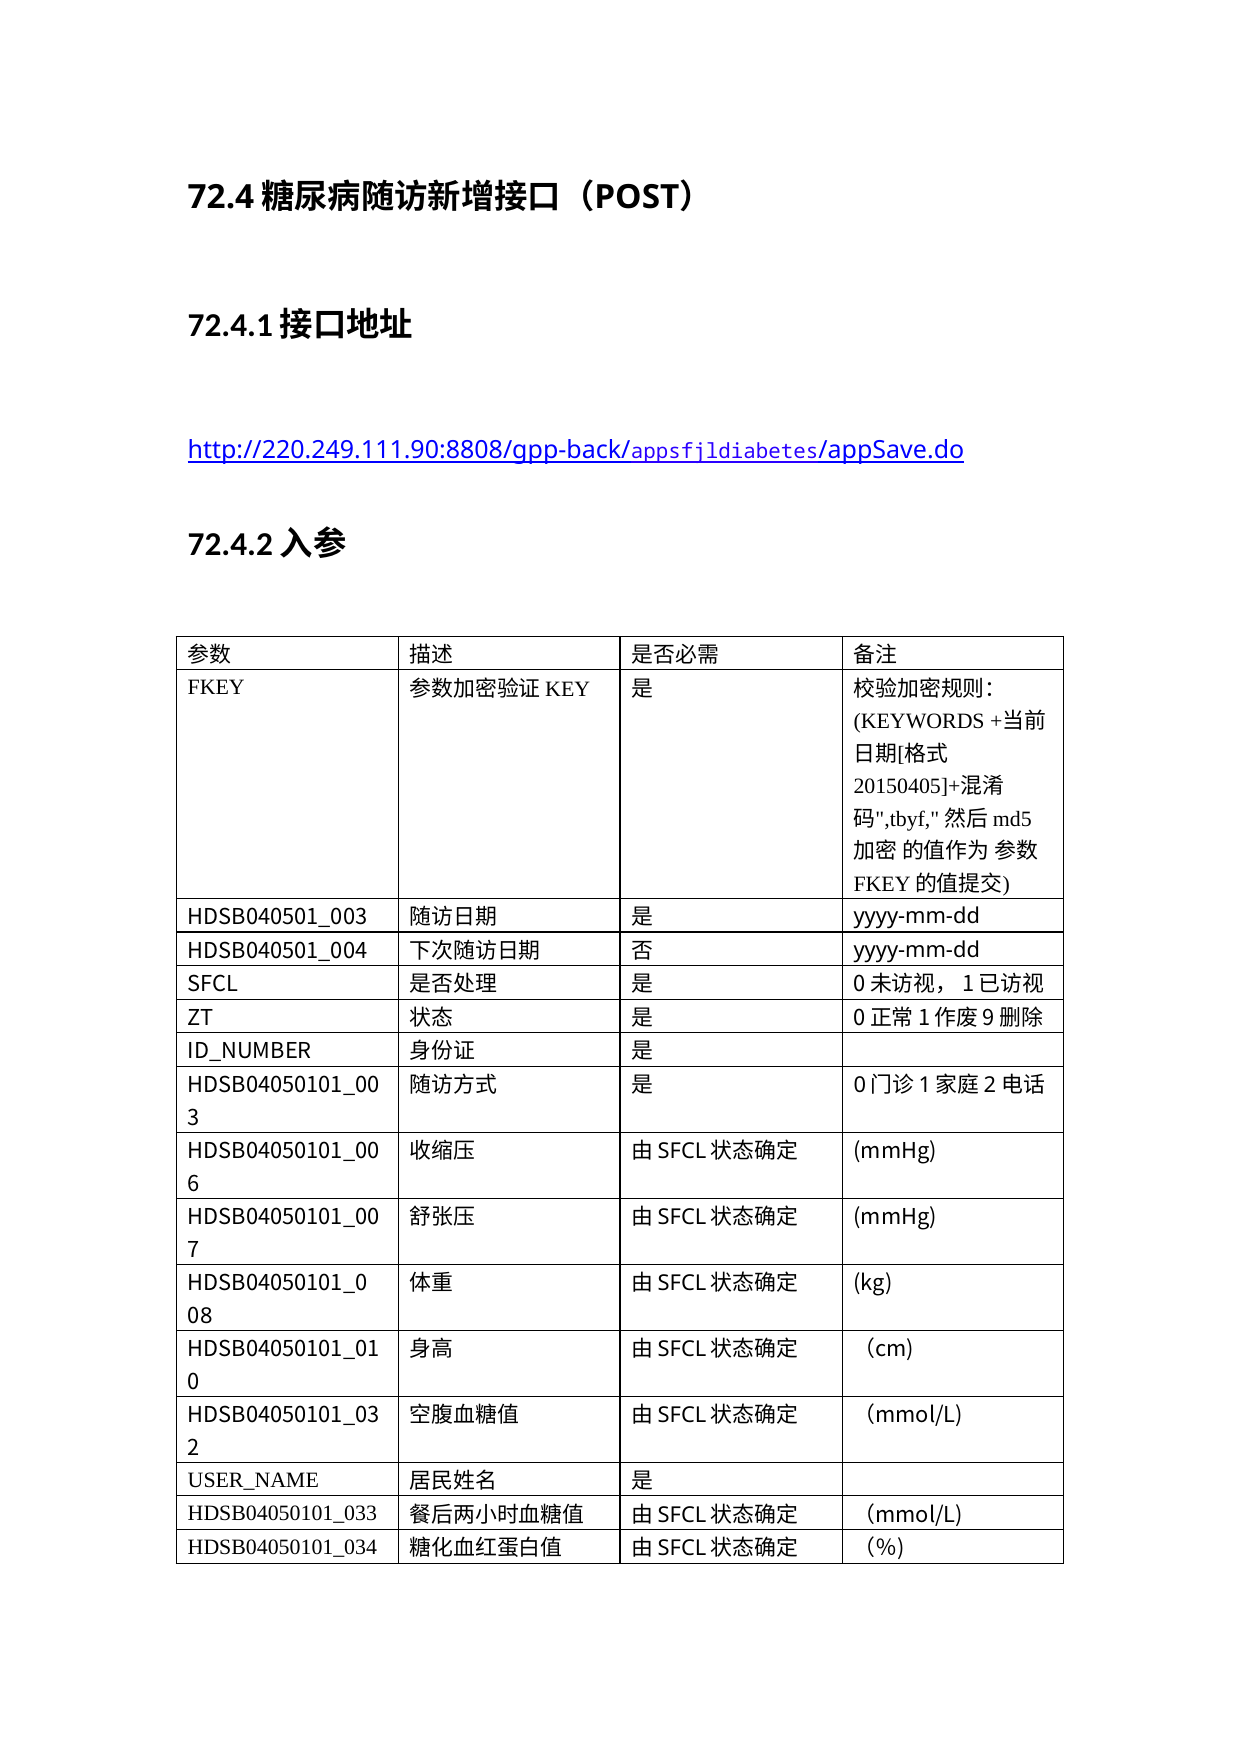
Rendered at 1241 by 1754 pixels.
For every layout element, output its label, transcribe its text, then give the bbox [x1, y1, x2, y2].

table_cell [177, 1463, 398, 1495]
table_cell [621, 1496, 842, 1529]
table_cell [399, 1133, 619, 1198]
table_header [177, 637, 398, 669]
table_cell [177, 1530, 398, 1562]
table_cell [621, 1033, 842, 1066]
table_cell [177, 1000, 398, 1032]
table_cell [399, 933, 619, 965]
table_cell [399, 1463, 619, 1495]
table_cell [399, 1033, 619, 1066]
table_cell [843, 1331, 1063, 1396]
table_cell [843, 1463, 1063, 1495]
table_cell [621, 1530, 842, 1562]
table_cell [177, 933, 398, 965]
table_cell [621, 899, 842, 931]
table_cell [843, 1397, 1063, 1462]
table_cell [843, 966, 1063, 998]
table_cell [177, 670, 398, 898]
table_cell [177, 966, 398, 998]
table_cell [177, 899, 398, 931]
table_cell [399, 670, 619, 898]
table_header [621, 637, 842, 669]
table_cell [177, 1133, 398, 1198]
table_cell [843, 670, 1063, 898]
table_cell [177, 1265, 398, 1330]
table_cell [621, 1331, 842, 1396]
subtitle 72.4糖尿病随访新增接口（POST） [187, 162, 1053, 227]
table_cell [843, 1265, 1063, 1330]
text http://220.249.111.90:8808/gpp-back/appsfjldiabetes/appSave.do [187, 417, 1053, 482]
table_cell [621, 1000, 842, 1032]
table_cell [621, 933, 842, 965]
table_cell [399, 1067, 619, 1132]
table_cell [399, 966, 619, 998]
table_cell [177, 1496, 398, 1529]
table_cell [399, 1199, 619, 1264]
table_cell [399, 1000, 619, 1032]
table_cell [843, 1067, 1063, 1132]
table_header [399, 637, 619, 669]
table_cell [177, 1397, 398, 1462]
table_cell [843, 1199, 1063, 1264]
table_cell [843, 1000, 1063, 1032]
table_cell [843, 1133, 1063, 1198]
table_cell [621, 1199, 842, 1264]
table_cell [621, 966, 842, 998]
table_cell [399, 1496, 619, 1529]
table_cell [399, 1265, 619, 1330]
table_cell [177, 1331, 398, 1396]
subtitle 72.4.2入参 [187, 509, 1053, 574]
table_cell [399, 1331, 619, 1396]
subtitle 72.4.1接口地址 [187, 289, 1053, 354]
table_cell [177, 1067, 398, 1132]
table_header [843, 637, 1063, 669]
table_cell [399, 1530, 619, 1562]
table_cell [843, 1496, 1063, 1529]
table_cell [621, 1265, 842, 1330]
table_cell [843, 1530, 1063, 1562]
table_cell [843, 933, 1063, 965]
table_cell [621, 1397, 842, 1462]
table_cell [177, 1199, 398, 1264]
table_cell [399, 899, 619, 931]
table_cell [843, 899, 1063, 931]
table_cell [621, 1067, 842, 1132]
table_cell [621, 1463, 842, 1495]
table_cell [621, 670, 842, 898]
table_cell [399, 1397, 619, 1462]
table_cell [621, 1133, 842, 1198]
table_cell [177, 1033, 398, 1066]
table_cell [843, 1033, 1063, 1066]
